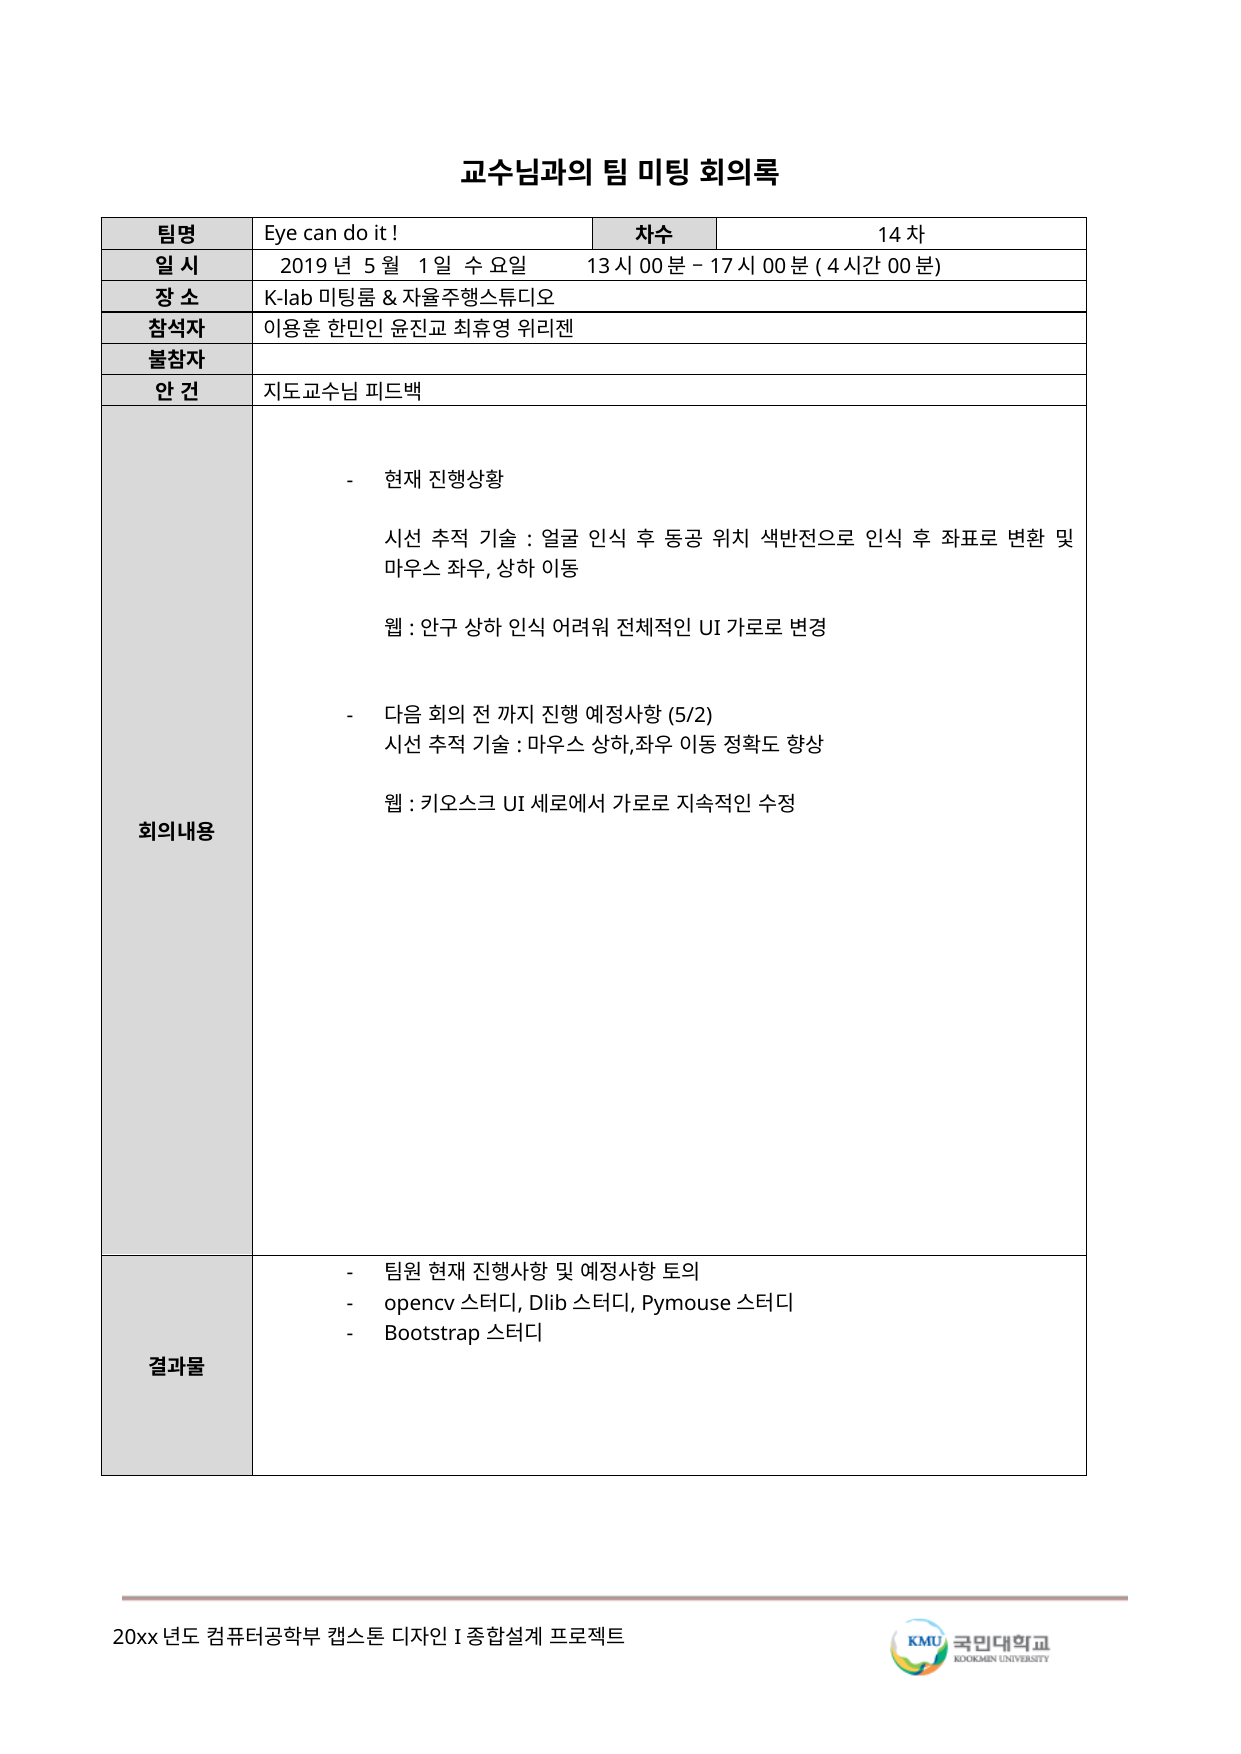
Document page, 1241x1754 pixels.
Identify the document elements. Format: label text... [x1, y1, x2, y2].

table_cell [253, 344, 1086, 374]
table_cell 지도교수님 피드백 [253, 375, 1086, 405]
table_header 14 차 [717, 218, 1086, 249]
text 교수님과의 팀 미팅 회의록 [112, 150, 1128, 192]
table_cell 회의내용 [102, 406, 252, 1254]
table_cell 장 소 [102, 281, 252, 311]
table_cell 현재 진행상황 시선 추적 기술 : 얼굴 인식 후 동공 위치 색반전으로 인식 후 좌표로 변환 및 마우스 좌우, 상하 이동 웹 : 안구 상하 인식 어려워 전체적인 UI 가로로 변경 다음 회의 전 까지 진행 예정사항 (5/2) 시선 추적 기술 : 마우스 상하,좌우 이동 정확도 향상 웹 : 키오스크 UI 세로에서 가로로 지속적인 수정 [253, 406, 1086, 1254]
picture [881, 1615, 1061, 1677]
table_cell K-lab 미팅룸 & 자율주행스튜디오 [253, 281, 1086, 311]
table_cell 2019 년 5 월 1일 수 요일 13시 00분 – 17시 00분 ( 4시간 00분) [253, 250, 1086, 280]
table_header 차수 [593, 218, 716, 249]
table_header Eye can do it ! [253, 218, 592, 249]
table_cell 참석자 [102, 313, 252, 343]
table_cell 팀원 현재 진행사항 및 예정사항 토의 opencv 스터디, Dlib 스터디, Pymouse 스터디 Bootstrap 스터디 [253, 1256, 1086, 1475]
table_cell 이용훈 한민인 윤진교 최휴영 위리젠 [253, 313, 1086, 343]
table_cell 일 시 [102, 250, 252, 280]
picture [122, 1591, 1128, 1610]
table_cell 안 건 [102, 375, 252, 405]
table_cell 불참자 [102, 344, 252, 374]
table_cell 결과물 [102, 1256, 252, 1475]
table_header 팀명 [102, 218, 252, 249]
